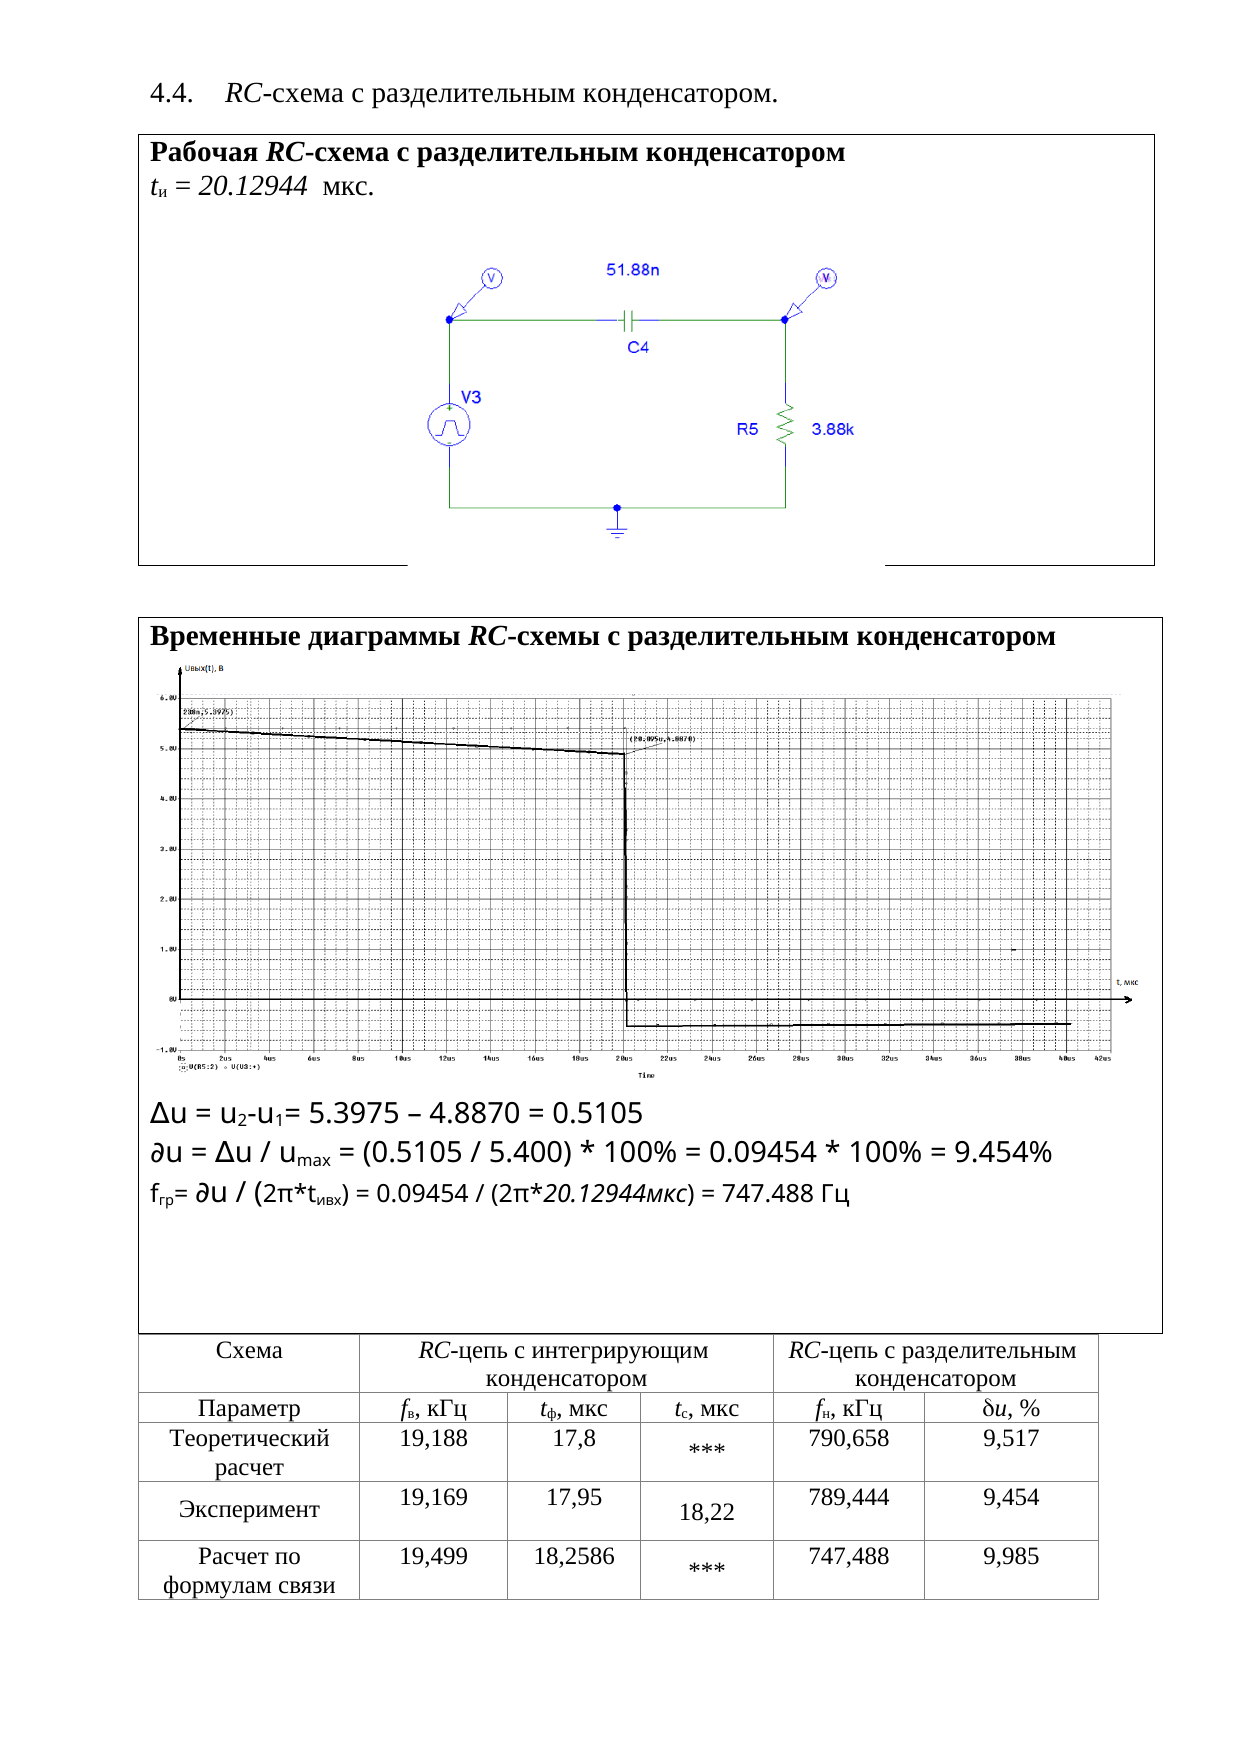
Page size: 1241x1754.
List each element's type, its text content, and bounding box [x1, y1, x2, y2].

table_cell *** [641, 1541, 773, 1599]
table_cell 747,488 [774, 1541, 924, 1599]
picture [150, 651, 1152, 1092]
table_header RC-цепь с интегрирующим конденсатором [360, 1335, 773, 1392]
table_cell tф, мкс [508, 1393, 640, 1422]
table_cell 19,188 [360, 1423, 507, 1481]
list RC-схема с разделительным конденсатором. [150, 75, 1152, 108]
table_cell 19,499 [360, 1541, 507, 1599]
table_cell fн, кГц [774, 1393, 924, 1422]
table_cell 19,169 [360, 1482, 507, 1540]
table_header Схема [139, 1335, 359, 1392]
table_cell Эксперимент [139, 1482, 359, 1540]
table_cell Параметр [139, 1393, 359, 1422]
table_header Рабочая RC-схема с разделительным конденсатором tи = 20.12944 мкс. [139, 135, 1154, 565]
table_cell *** [641, 1423, 773, 1481]
table_cell tс, мкс [641, 1393, 773, 1422]
table_header Временные диаграммы RC-схемы с разделительным конденсатором ∆u = u2-u1= 5.3975 – 4.8870 = 0.5105 ∂u = ∆u / umax = (0.5105 / 5.400) * 100% = 0.09454 * 100% = 9.454% fгр= ∂u / (2π*tивх) = 0.09454 / (2π*20.12944мкс) = 747.488 Гц [139, 618, 1162, 1333]
table_cell 789,444 [774, 1482, 924, 1540]
table_cell 17,8 [508, 1423, 640, 1481]
table_cell fв, кГц [360, 1393, 507, 1422]
table_cell Расчет по формулам связи [139, 1541, 359, 1599]
table_cell 18,22 [641, 1482, 773, 1540]
table_header RC-цепь с разделительным конденсатором [774, 1335, 1098, 1392]
table_cell 9,517 [925, 1423, 1098, 1481]
table_cell Теоретический расчет [139, 1423, 359, 1481]
table_cell 790,658 [774, 1423, 924, 1481]
table_cell 9,454 [925, 1482, 1098, 1540]
table_cell 17,95 [508, 1482, 640, 1540]
picture [407, 235, 886, 566]
table_cell 9,985 [925, 1541, 1098, 1599]
table_cell u, % [925, 1393, 1098, 1422]
table_cell 18,2586 [508, 1541, 640, 1599]
